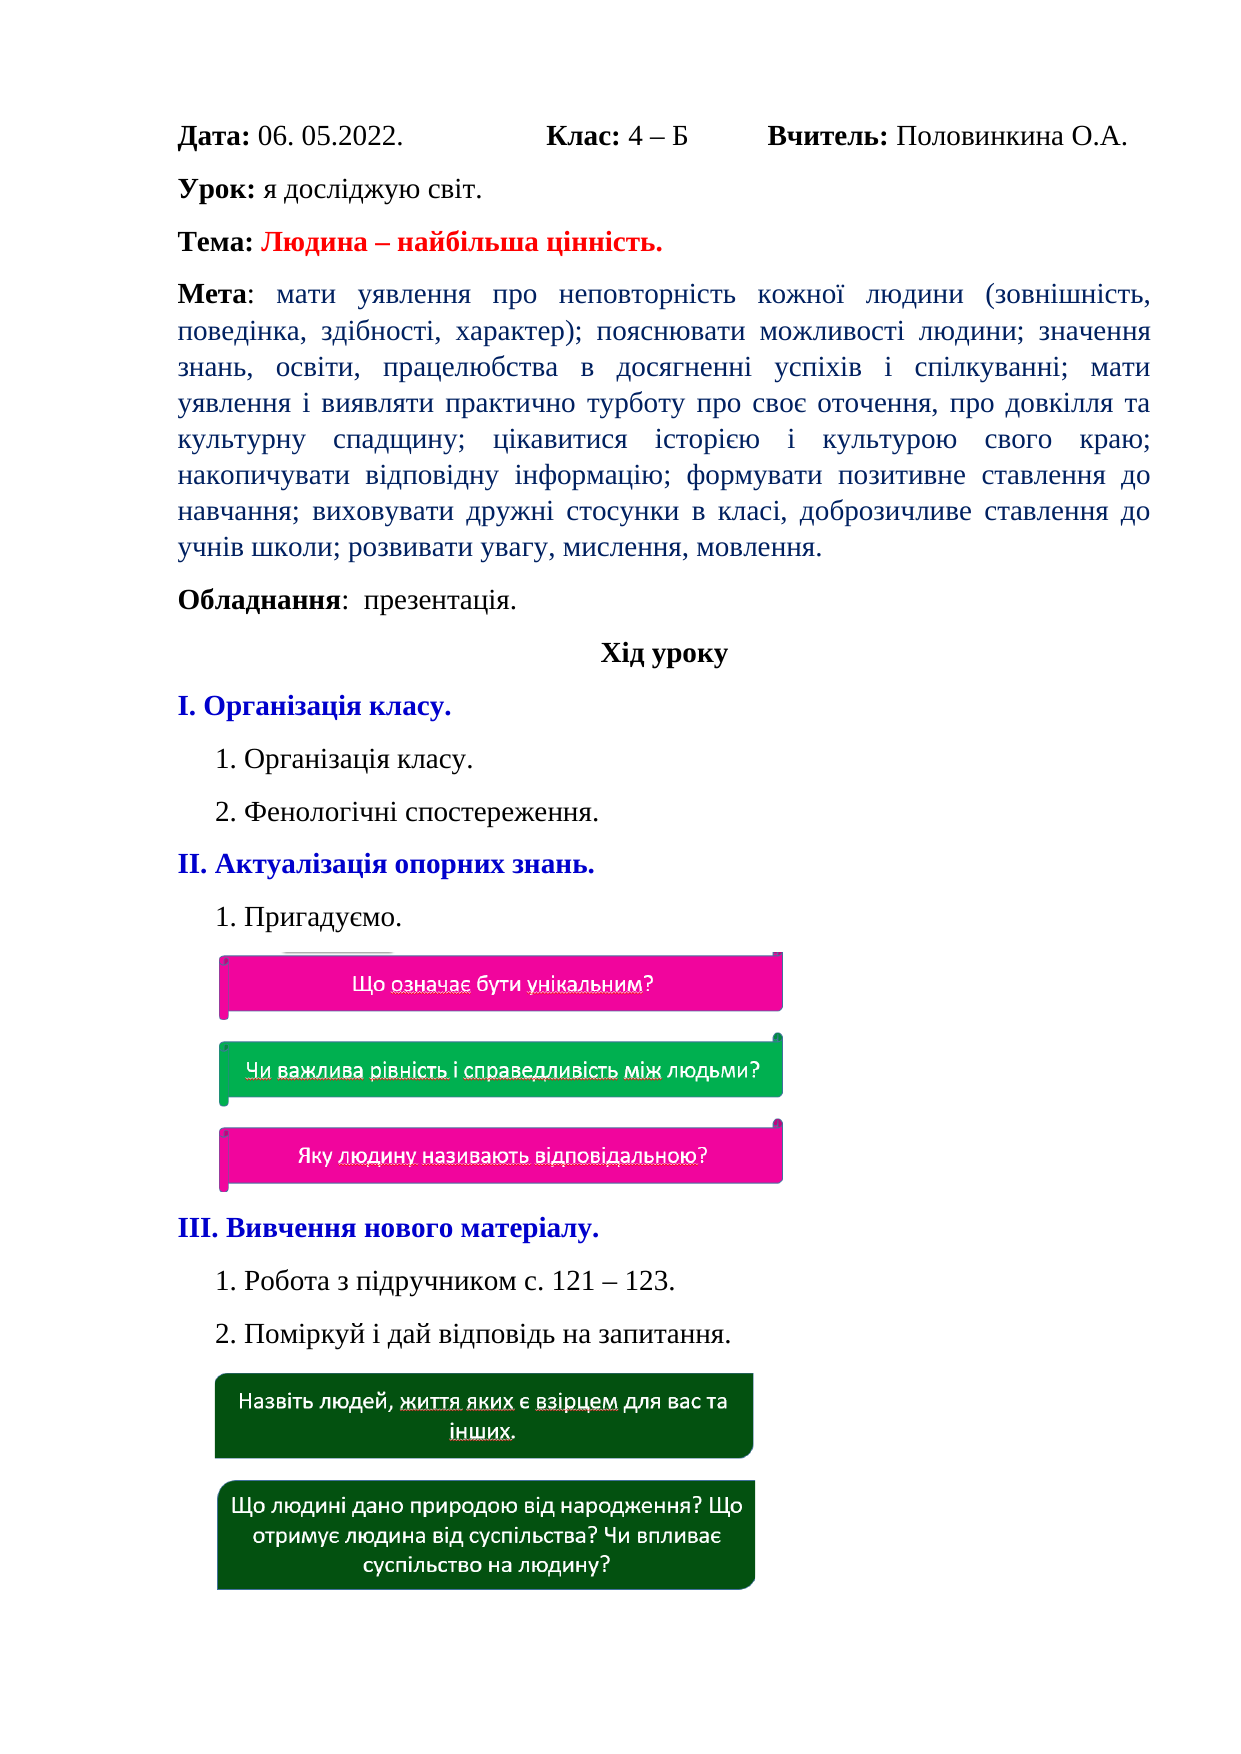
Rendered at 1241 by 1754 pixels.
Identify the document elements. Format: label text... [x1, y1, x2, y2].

text Тема: Людина – найбільша цінність. [177, 224, 1152, 257]
text І. Організація класу. [177, 688, 1152, 722]
picture [214, 952, 784, 1192]
text Мета: мати уявлення про неповторність кожної людини (зовнішність, поведінка, здібності, характер); пояснювати можливості людини; значення знань, освіти, працелюбства в досягненні успіхів і спілкуванні; мати уявлення і виявляти практично турботу про своє оточення, про довкілля та культурну спадщину; цікавитися історією і культурою свого краю; накопичувати відповідну інформацію; формувати позитивне ставлення до навчання; виховувати дружні стосунки в класі, доброзичливе ставлення до учнів школи; розвивати увагу, мислення, мовлення. [177, 277, 1152, 563]
text 2. Поміркуй і дай відповідь на запитання. [215, 1316, 1152, 1349]
text 1. Пригадуємо. [215, 899, 1152, 933]
text Урок: я досліджую світ. [177, 171, 1152, 204]
text Хід уроку [177, 635, 1152, 669]
text Дата: 06. 05.2022. Клас: 4 – Б Вчитель: Половинкина О.А. [177, 118, 1152, 152]
text ІІІ. Вивчення нового матеріалу. [177, 1210, 1152, 1244]
text ІІ. Актуалізація опорних знань. [177, 846, 1152, 880]
text 1. Організація класу. [215, 741, 1152, 774]
picture [214, 1478, 756, 1594]
text Обладнання: презентація. [177, 582, 1152, 616]
picture [214, 1368, 756, 1460]
text 2. Фенологічні спостереження. [215, 794, 1152, 827]
text 1. Робота з підручником с. 121 – 123. [215, 1263, 1152, 1297]
